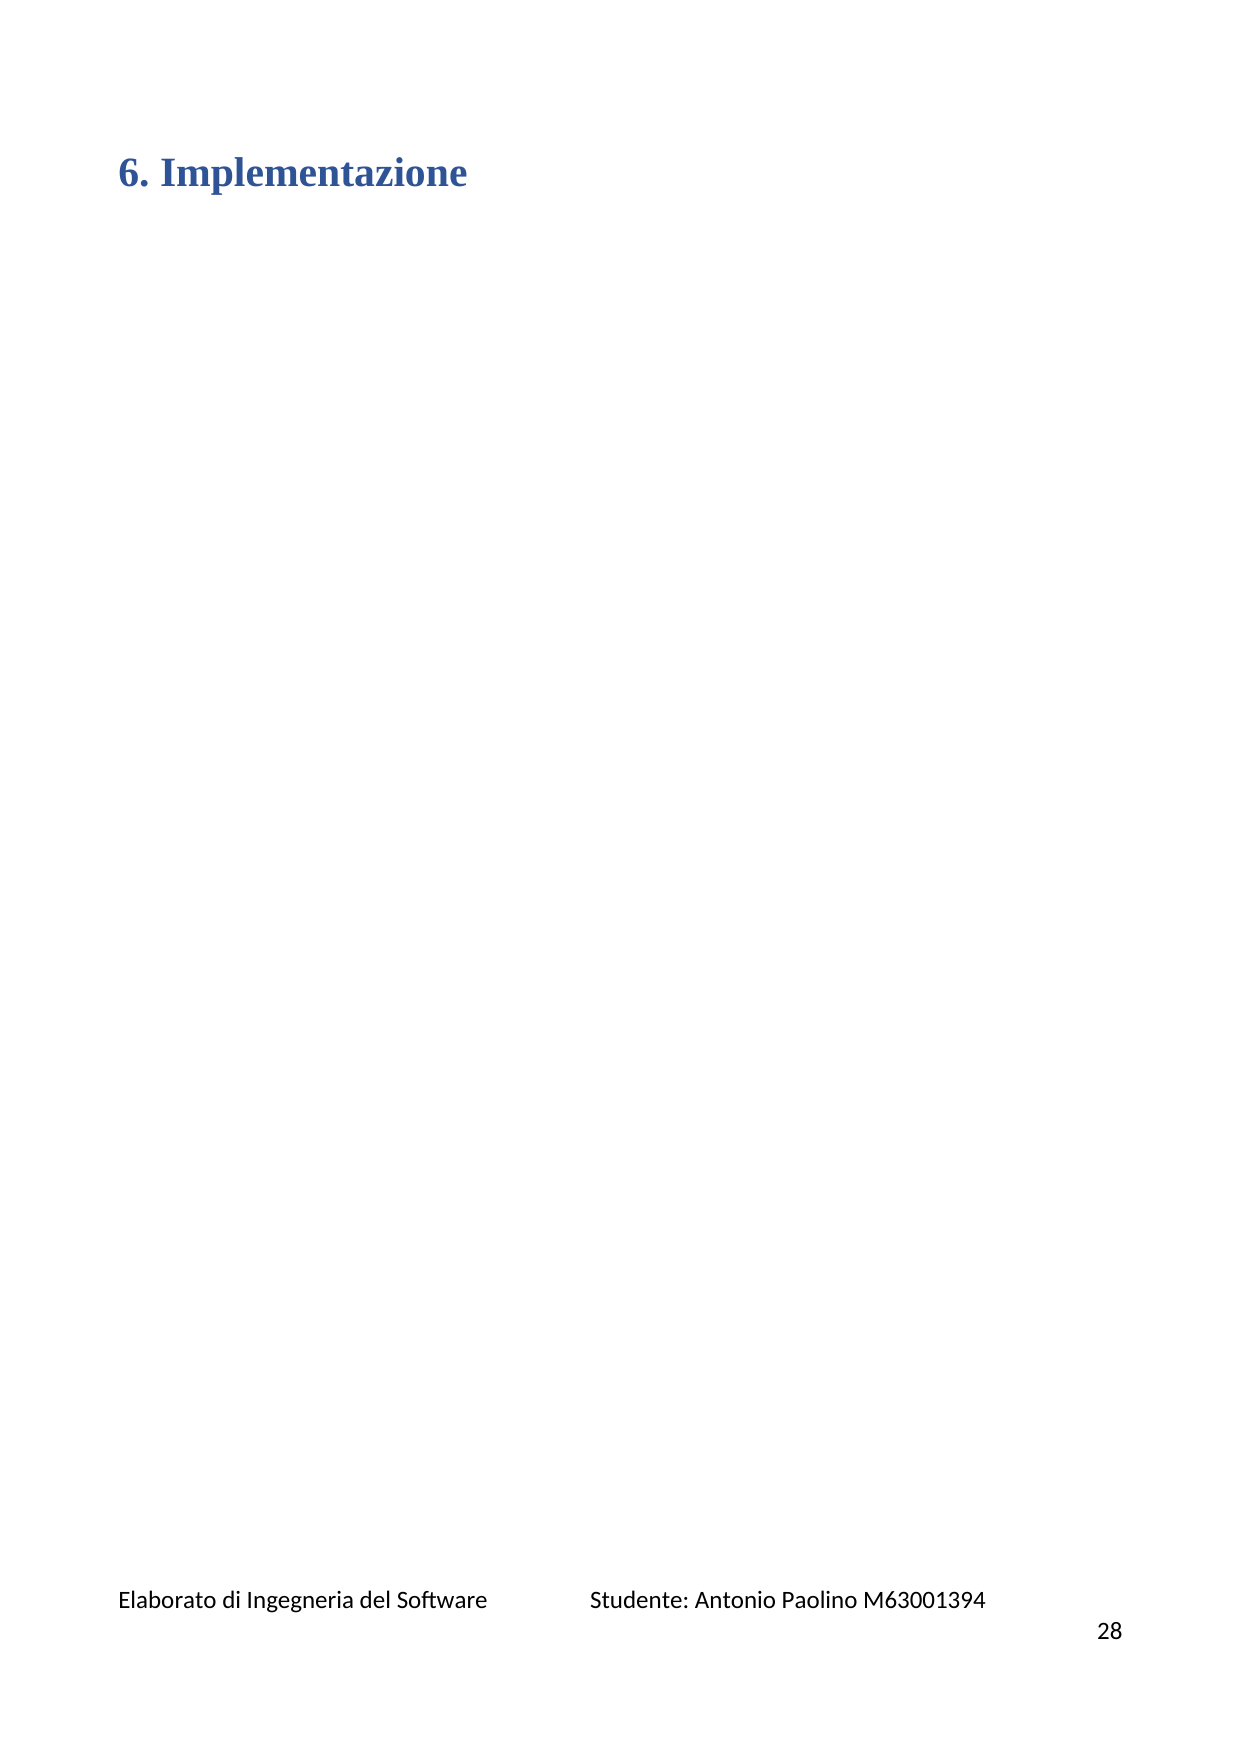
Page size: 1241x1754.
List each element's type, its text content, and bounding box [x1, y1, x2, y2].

subtitle 6. Implementazione [118, 148, 1122, 196]
